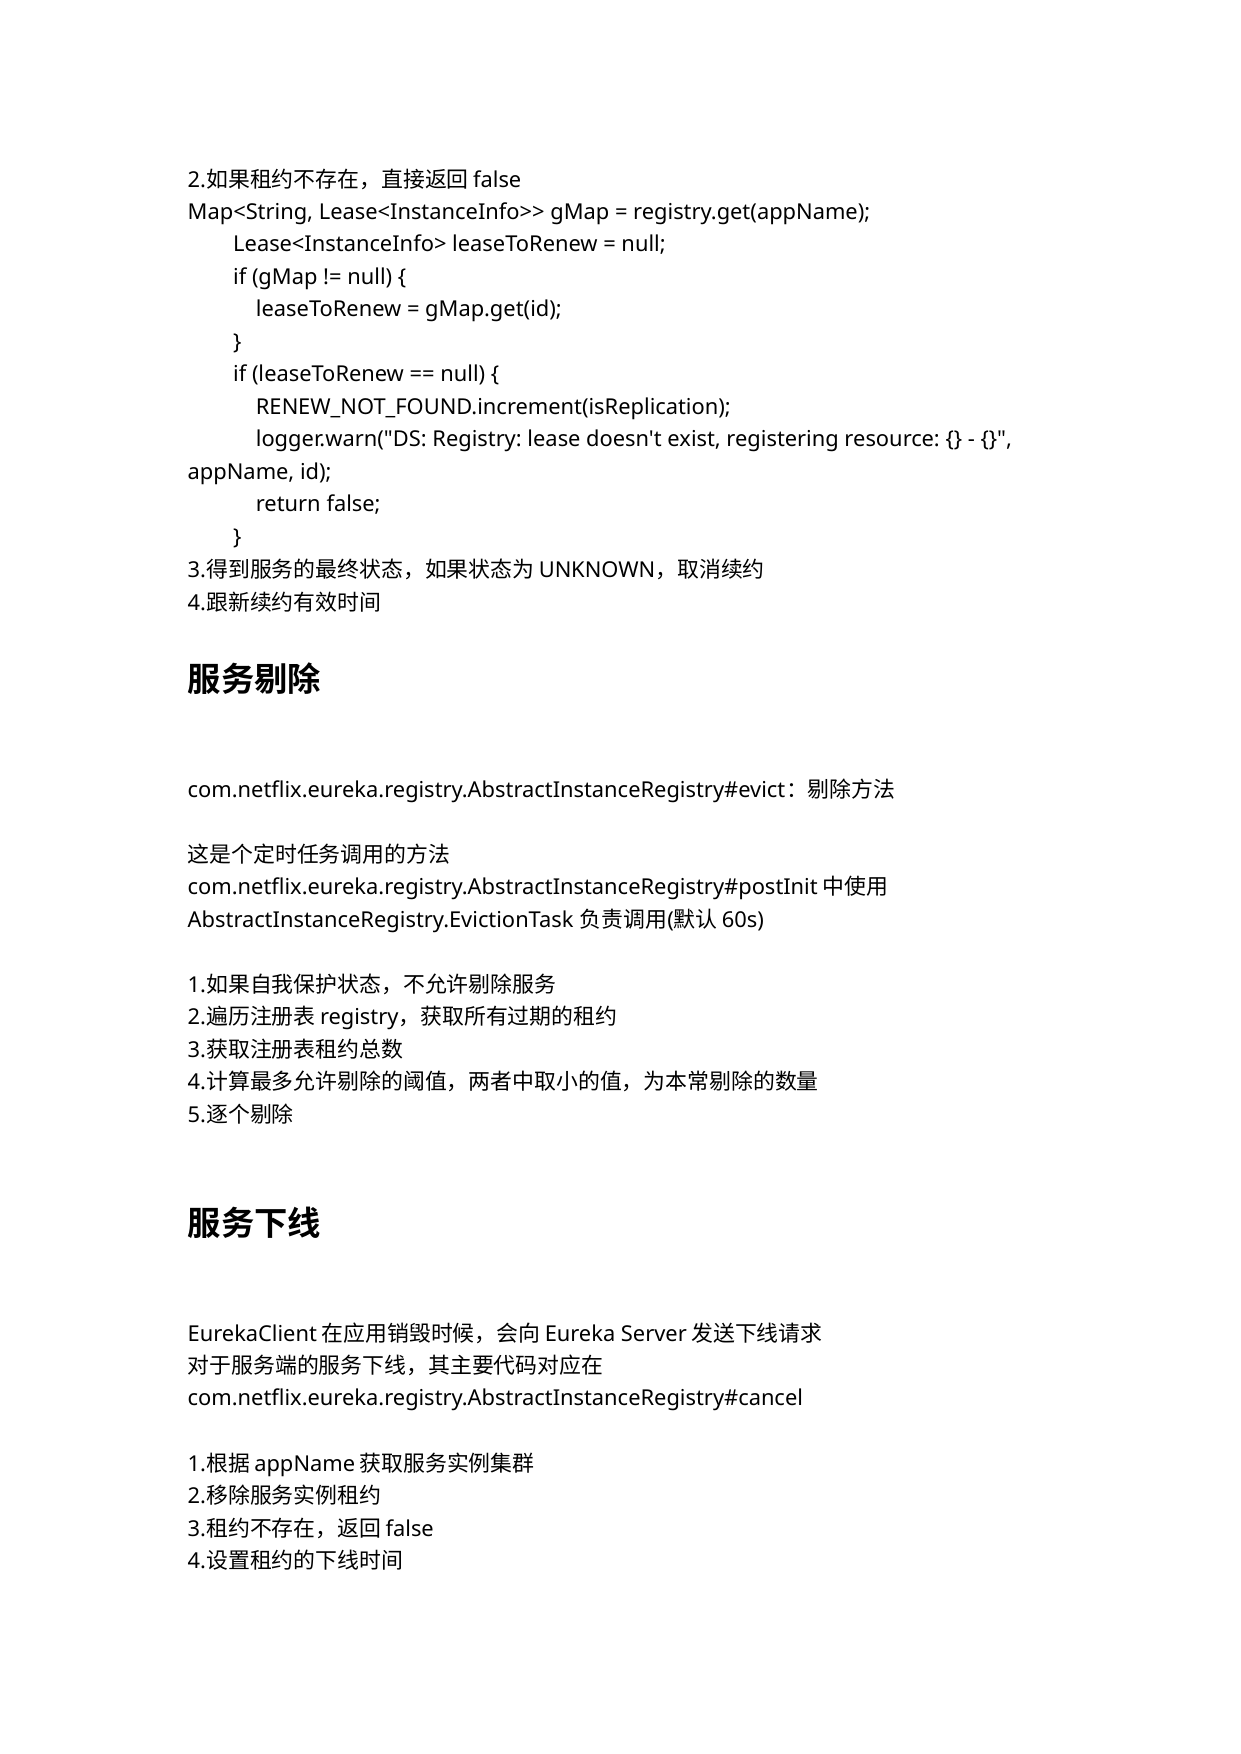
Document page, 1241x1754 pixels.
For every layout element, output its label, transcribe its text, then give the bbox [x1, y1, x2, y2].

subtitle 服务剔除 [187, 644, 1053, 709]
text com.netflix.eureka.registry.AbstractInstanceRegistry#cancel [187, 1381, 1053, 1413]
text if (leaseToRenew == null) { [187, 357, 1053, 389]
text 3.获取注册表租约总数 [187, 1031, 1053, 1064]
text logger.warn("DS: Registry: lease doesn't exist, registering resource: {} - {}", appName, id); [187, 422, 1053, 487]
text 2.遍历注册表registry，获取所有过期的租约 [187, 999, 1053, 1031]
text RENEW_NOT_FOUND.increment(isReplication); [187, 389, 1053, 422]
text com.netflix.eureka.registry.AbstractInstanceRegistry#postInit中使用 [187, 869, 1053, 901]
text leaseToRenew = gMap.get(id); [187, 292, 1053, 324]
text 对于服务端的服务下线，其主要代码对应在 [187, 1348, 1053, 1381]
text com.netflix.eureka.registry.AbstractInstanceRegistry#evict：剔除方法 [187, 771, 1053, 804]
text 3.得到服务的最终状态，如果状态为UNKNOWN，取消续约 [187, 552, 1053, 584]
text 4.设置租约的下线时间 [187, 1543, 1053, 1576]
text 1.如果自我保护状态，不允许剔除服务 [187, 966, 1053, 999]
text AbstractInstanceRegistry.EvictionTask 负责调用(默认60s) [187, 901, 1053, 934]
text 3.租约不存在，返回false [187, 1511, 1053, 1543]
text if (gMap != null) { [187, 259, 1053, 292]
text 这是个定时任务调用的方法 [187, 836, 1053, 869]
text return false; [187, 487, 1053, 519]
text 2.移除服务实例租约 [187, 1478, 1053, 1511]
text } [187, 324, 1053, 357]
text 4.计算最多允许剔除的阈值，两者中取小的值，为本常剔除的数量 [187, 1064, 1053, 1096]
subtitle 服务下线 [187, 1188, 1053, 1253]
text Map<String, Lease<InstanceInfo>> gMap = registry.get(appName); [187, 194, 1053, 227]
text 5.逐个剔除 [187, 1096, 1053, 1129]
text 4.跟新续约有效时间 [187, 584, 1053, 617]
text } [187, 519, 1053, 552]
text 1.根据appName获取服务实例集群 [187, 1446, 1053, 1478]
text 2.如果租约不存在，直接返回false [187, 162, 1053, 194]
text Lease<InstanceInfo> leaseToRenew = null; [187, 227, 1053, 259]
text EurekaClient在应用销毁时候，会向Eureka Server发送下线请求 [187, 1316, 1053, 1348]
